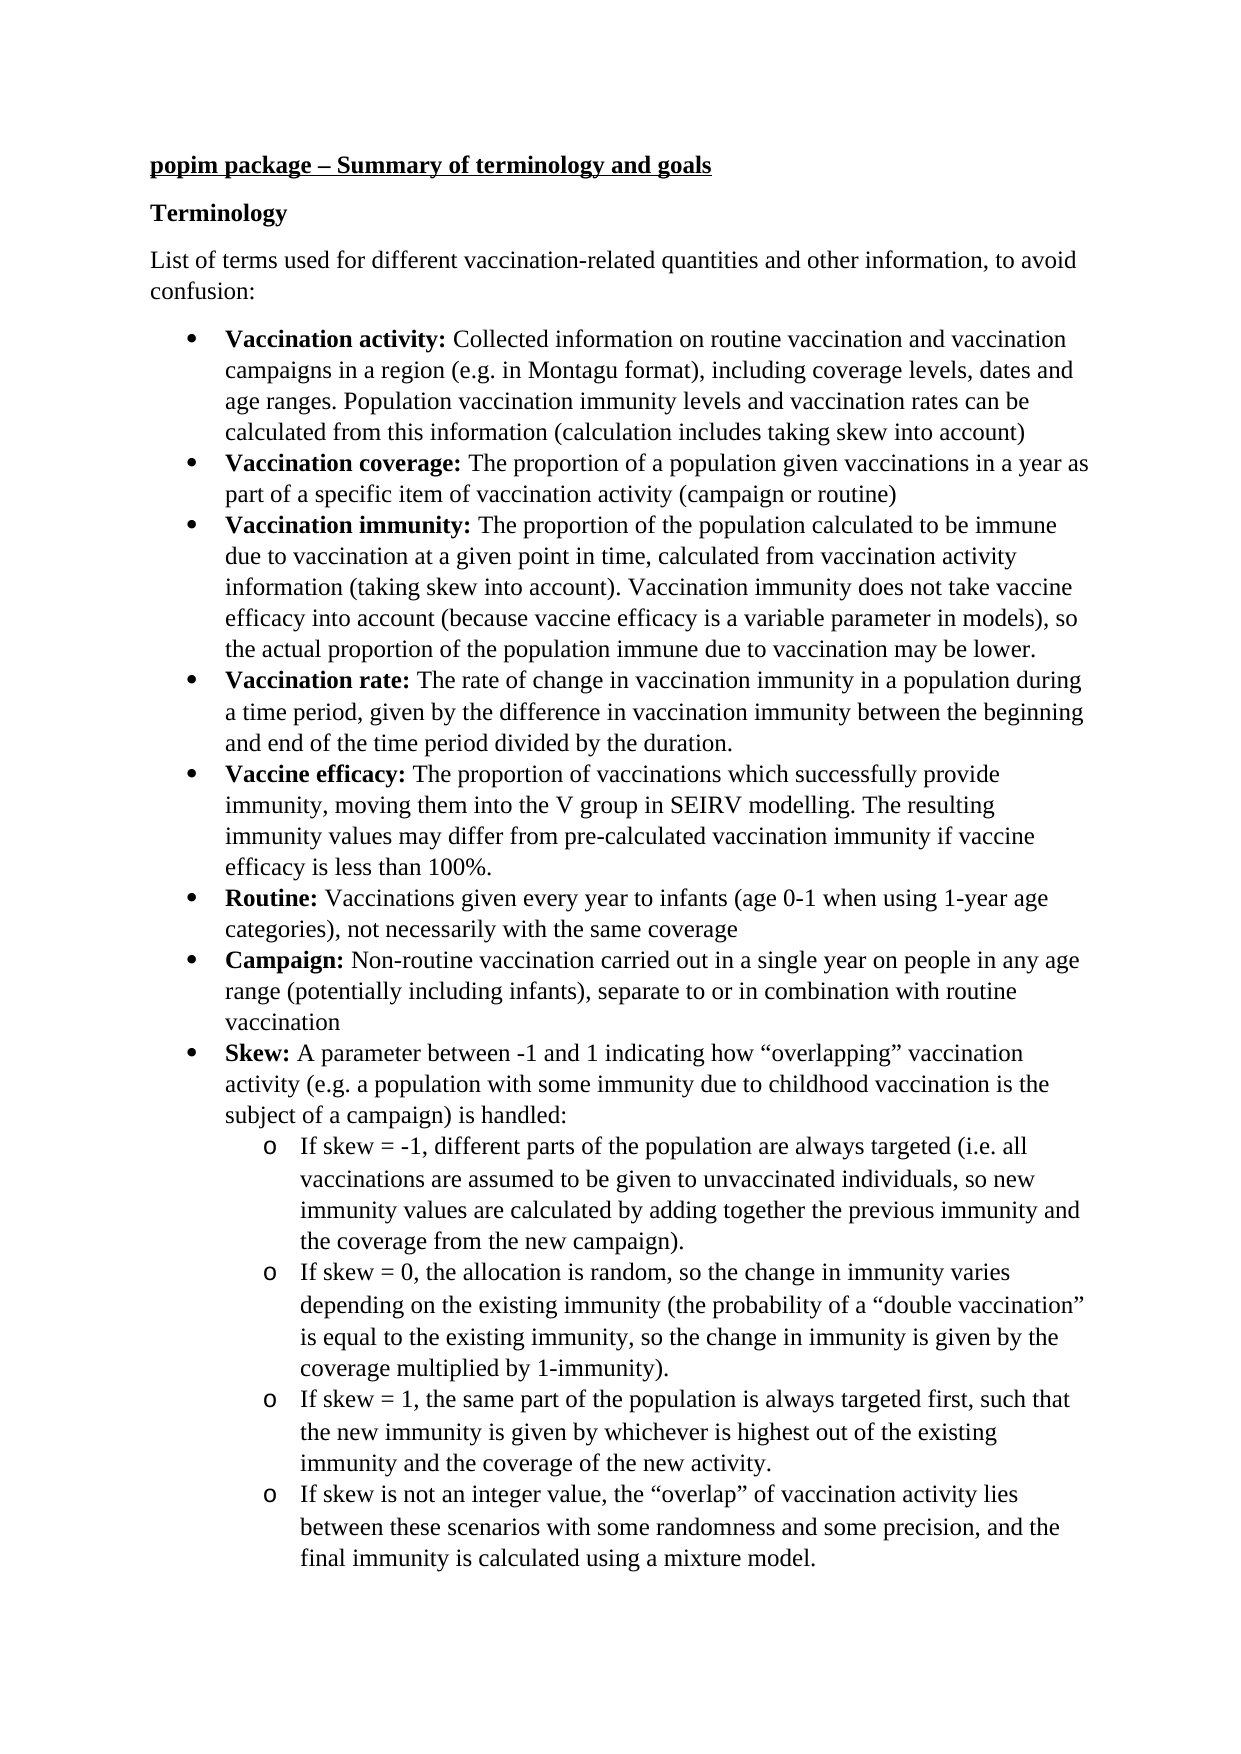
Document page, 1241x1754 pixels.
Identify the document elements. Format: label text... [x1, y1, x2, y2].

text Terminology [150, 198, 1090, 226]
list Campaign: Non-routine vaccination carried out in a single year on people in any age range (potentially including infants), separate to or in combination with routine vaccination [187, 945, 1090, 1036]
list Vaccine efficacy: The proportion of vaccinations which successfully provide immunity, moving them into the V group in SEIRV modelling. The resulting immunity values may differ from pre-calculated vaccination immunity if vaccine efficacy is less than 100%. [187, 759, 1090, 881]
list If skew = -1, different parts of the population are always targeted (i.e. all vaccinations are assumed to be given to unvaccinated individuals, so new immunity values are calculated by adding together the previous immunity and the coverage from the new campaign). [262, 1131, 1090, 1255]
text popim package – Summary of terminology and goals [150, 150, 1090, 179]
list Skew: A parameter between -1 and 1 indicating how “overlapping” vaccination activity (e.g. a population with some immunity due to childhood vaccination is the subject of a campaign) is handled: [187, 1038, 1090, 1129]
list If skew = 1, the same part of the population is always targeted first, such that the new immunity is given by whichever is highest out of the existing immunity and the coverage of the new activity. [262, 1384, 1090, 1477]
list Routine: Vaccinations given every year to infants (age 0-1 when using 1-year age categories), not necessarily with the same coverage [187, 883, 1090, 943]
text List of terms used for different vaccination-related quantities and other information, to avoid confusion: [150, 245, 1090, 305]
list Vaccination activity: Collected information on routine vaccination and vaccination campaigns in a region (e.g. in Montagu format), including coverage levels, dates and age ranges. Population vaccination immunity levels and vaccination rates can be calculated from this information (calculation includes taking skew into account) [187, 324, 1090, 446]
list Vaccination rate: The rate of change in vaccination immunity in a population during a time period, given by the difference in vaccination immunity between the beginning and end of the time period divided by the duration. [187, 666, 1090, 756]
list Vaccination immunity: The proportion of the population calculated to be immune due to vaccination at a given point in time, calculated from vaccination activity information (taking skew into account). Vaccination immunity does not take vaccine efficacy into account (because vaccine efficacy is a variable parameter in models), so the actual proportion of the population immune due to vaccination may be lower. [187, 510, 1090, 663]
list Vaccination coverage: The proportion of a population given vaccinations in a year as part of a specific item of vaccination activity (campaign or routine) [187, 448, 1090, 508]
list If skew is not an integer value, the “overlap” of vaccination activity lies between these scenarios with some randomness and some precision, and the final immunity is calculated using a mixture model. [262, 1479, 1090, 1572]
list If skew = 0, the allocation is random, so the change in immunity varies depending on the existing immunity (the probability of a “double vaccination” is equal to the existing immunity, so the change in immunity is given by the coverage multiplied by 1-immunity). [262, 1257, 1090, 1381]
